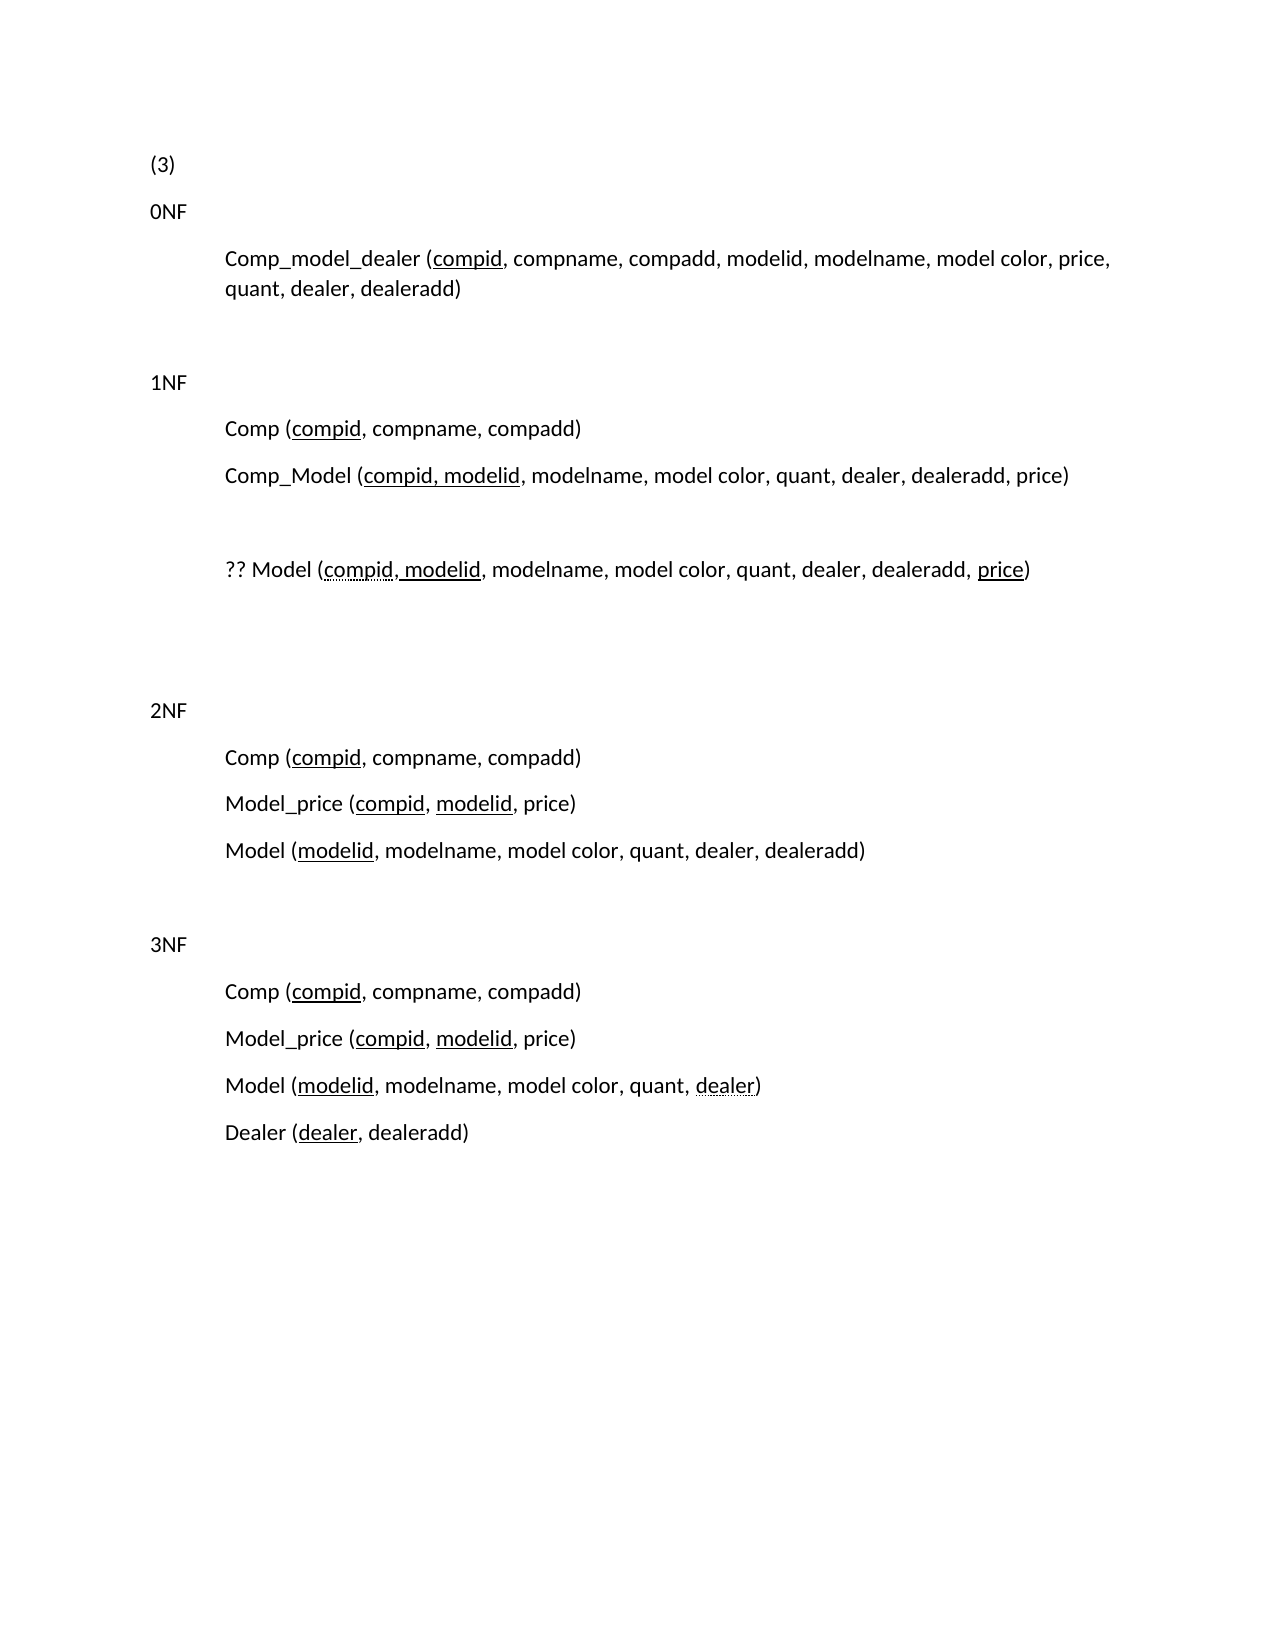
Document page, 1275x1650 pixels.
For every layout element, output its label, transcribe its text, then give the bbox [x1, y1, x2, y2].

text Model_price (compid, modelid, price) [150, 1024, 1125, 1052]
text ?? Model (compid, modelid, modelname, model color, quant, dealer, dealeradd, price) [150, 555, 1125, 583]
text 1NF [150, 368, 1125, 396]
text Model (modelid, modelname, model color, quant, dealer) [150, 1071, 1125, 1099]
text Dealer (dealer, dealeradd) [150, 1118, 1125, 1146]
text Comp_Model (compid, modelid, modelname, model color, quant, dealer, dealeradd, price) [150, 461, 1125, 489]
text Comp (compid, compname, compadd) [225, 977, 1125, 1005]
text Comp (compid, compname, compadd) [150, 414, 1125, 443]
text Comp_model_dealer (compid, compname, compadd, modelid, modelname, model color, price, quant, dealer, dealeradd) [225, 244, 1125, 302]
text Model (modelid, modelname, model color, quant, dealer, dealeradd) [150, 836, 1125, 864]
text 3NF [150, 930, 1125, 958]
text Comp (compid, compname, compadd) [225, 743, 1125, 771]
text 0NF [150, 197, 1125, 225]
text (3) [150, 150, 1125, 178]
text Model_price (compid, modelid, price) [150, 789, 1125, 818]
text 2NF [150, 696, 1125, 724]
